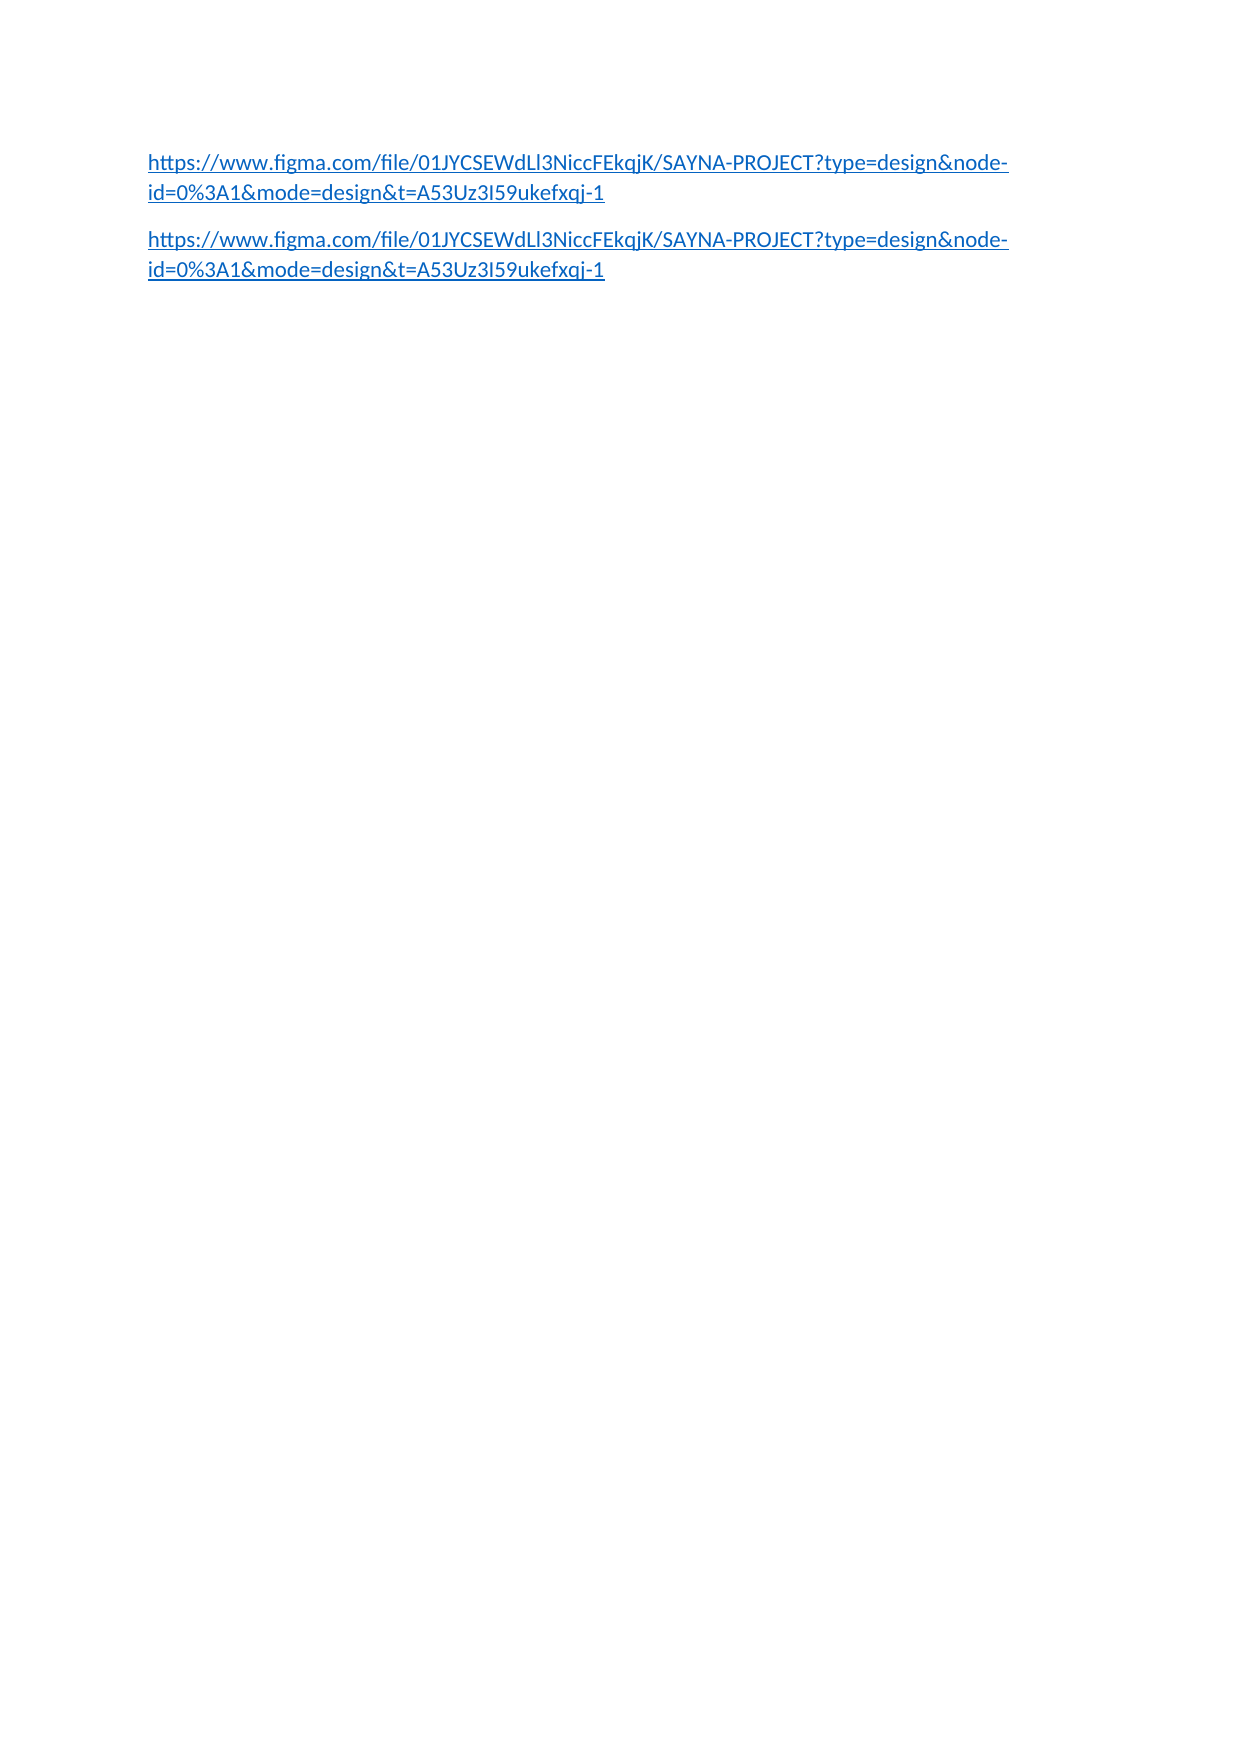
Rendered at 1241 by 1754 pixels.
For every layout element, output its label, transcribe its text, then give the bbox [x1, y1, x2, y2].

text https://www.figma.com/file/01JYCSEWdLl3NiccFEkqjK/SAYNA-PROJECT?type=design&node-id=0%3A1&mode=design&t=A53Uz3I59ukefxqj-1 [148, 148, 1093, 206]
text https://www.figma.com/file/01JYCSEWdLl3NiccFEkqjK/SAYNA-PROJECT?type=design&node-id=0%3A1&mode=design&t=A53Uz3I59ukefxqj-1 [148, 225, 1093, 283]
